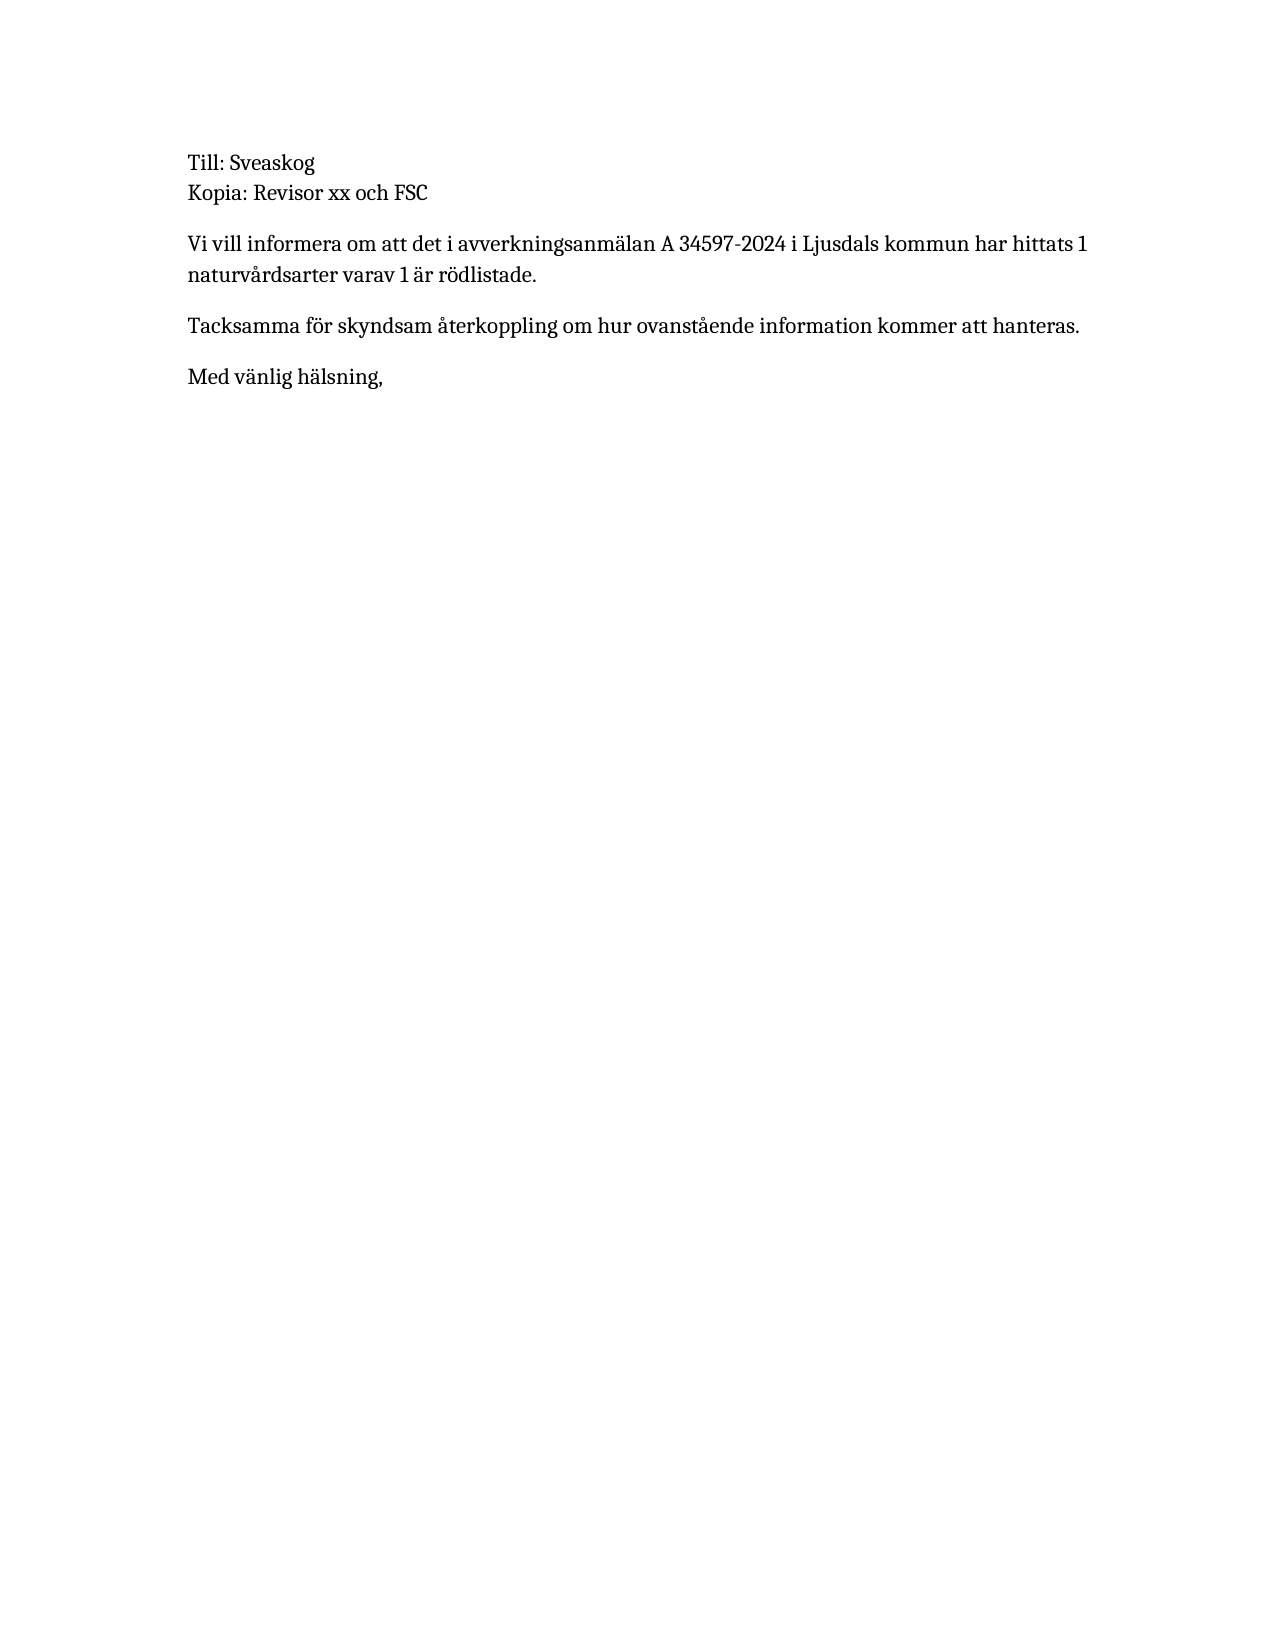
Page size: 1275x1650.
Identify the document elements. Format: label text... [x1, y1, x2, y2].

text Till: Sveaskog Kopia: Revisor xx och FSC [187, 150, 1087, 207]
text Tacksamma för skyndsam återkoppling om hur ovanstående information kommer att hanteras. [187, 312, 1087, 339]
text Vi vill informera om att det i avverkningsanmälan A 34597-2024 i Ljusdals kommun har hittats 1 naturvårdsarter varav 1 är rödlistade. [187, 231, 1087, 288]
text Med vänlig hälsning, [187, 363, 1087, 420]
